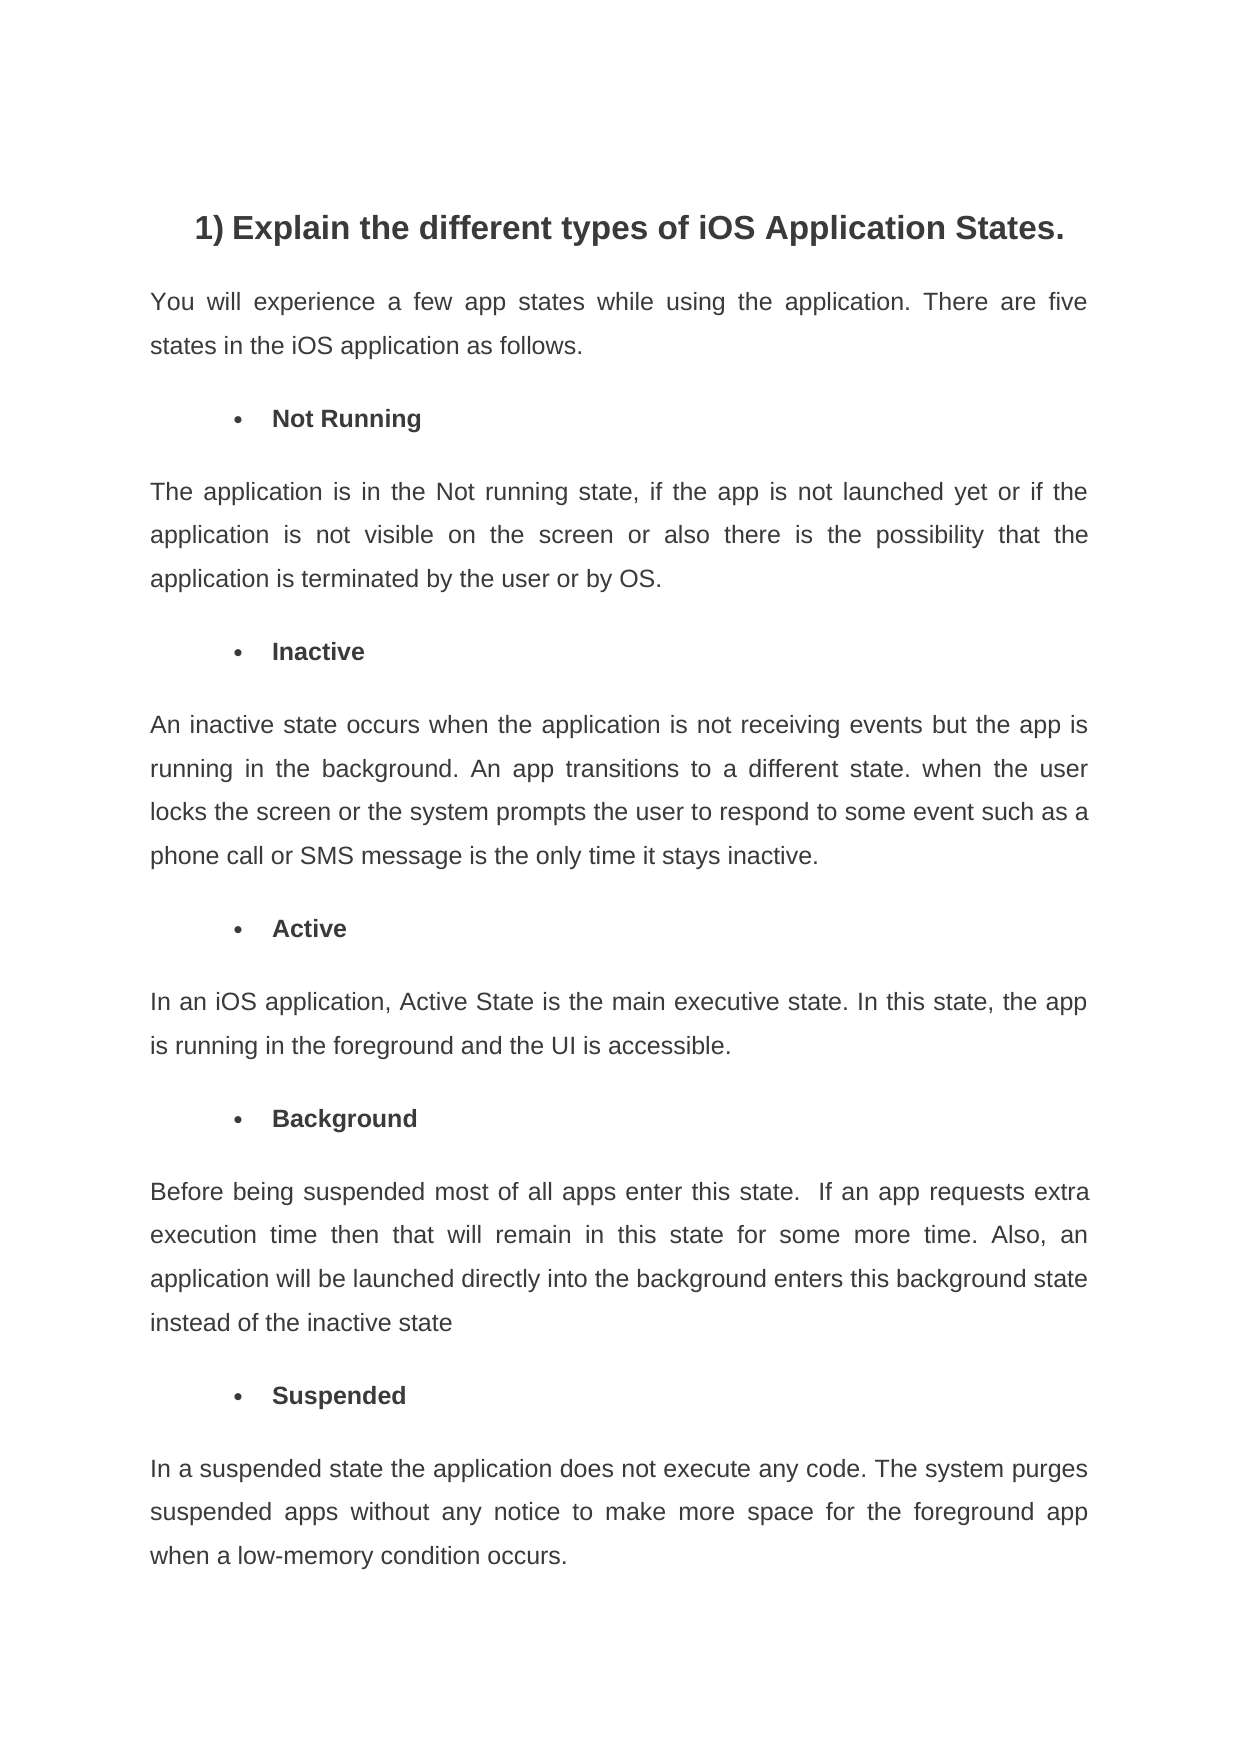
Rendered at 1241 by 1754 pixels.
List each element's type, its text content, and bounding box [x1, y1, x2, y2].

text In a suspended state the application does not execute any code. The system purges suspended apps without any notice to make more space for the foreground app when a low-memory condition occurs. [150, 1438, 1090, 1570]
text You will experience a few app states while using the application. There are five states in the iOS application as follows. [150, 272, 1090, 359]
list Suspended [234, 1366, 1090, 1409]
list Not Running [234, 388, 1090, 432]
text In an iOS application, Active State is the main executive state. In this state, the app is running in the foreground and the UI is accessible. [150, 972, 1090, 1059]
list Explain the different types of iOS Application States. [194, 197, 1090, 247]
text Before being suspended most of all apps enter this state. If an app requests extra execution time then that will remain in this state for some more time. Also, an application will be launched directly into the background enters this background state instead of the inactive state [150, 1161, 1090, 1336]
text The application is in the Not running state, if the app is not launched yet or if the application is not visible on the screen or also there is the possibility that the application is terminated by the user or by OS. [150, 461, 1090, 593]
list Inactive [234, 622, 1090, 666]
list Active [234, 899, 1090, 943]
list Background [234, 1088, 1090, 1132]
text An inactive state occurs when the application is not receiving events but the app is running in the background. An app transitions to a different state. when the user locks the screen or the system prompts the user to respond to some event such as a phone call or SMS message is the only time it stays inactive. [150, 695, 1090, 870]
